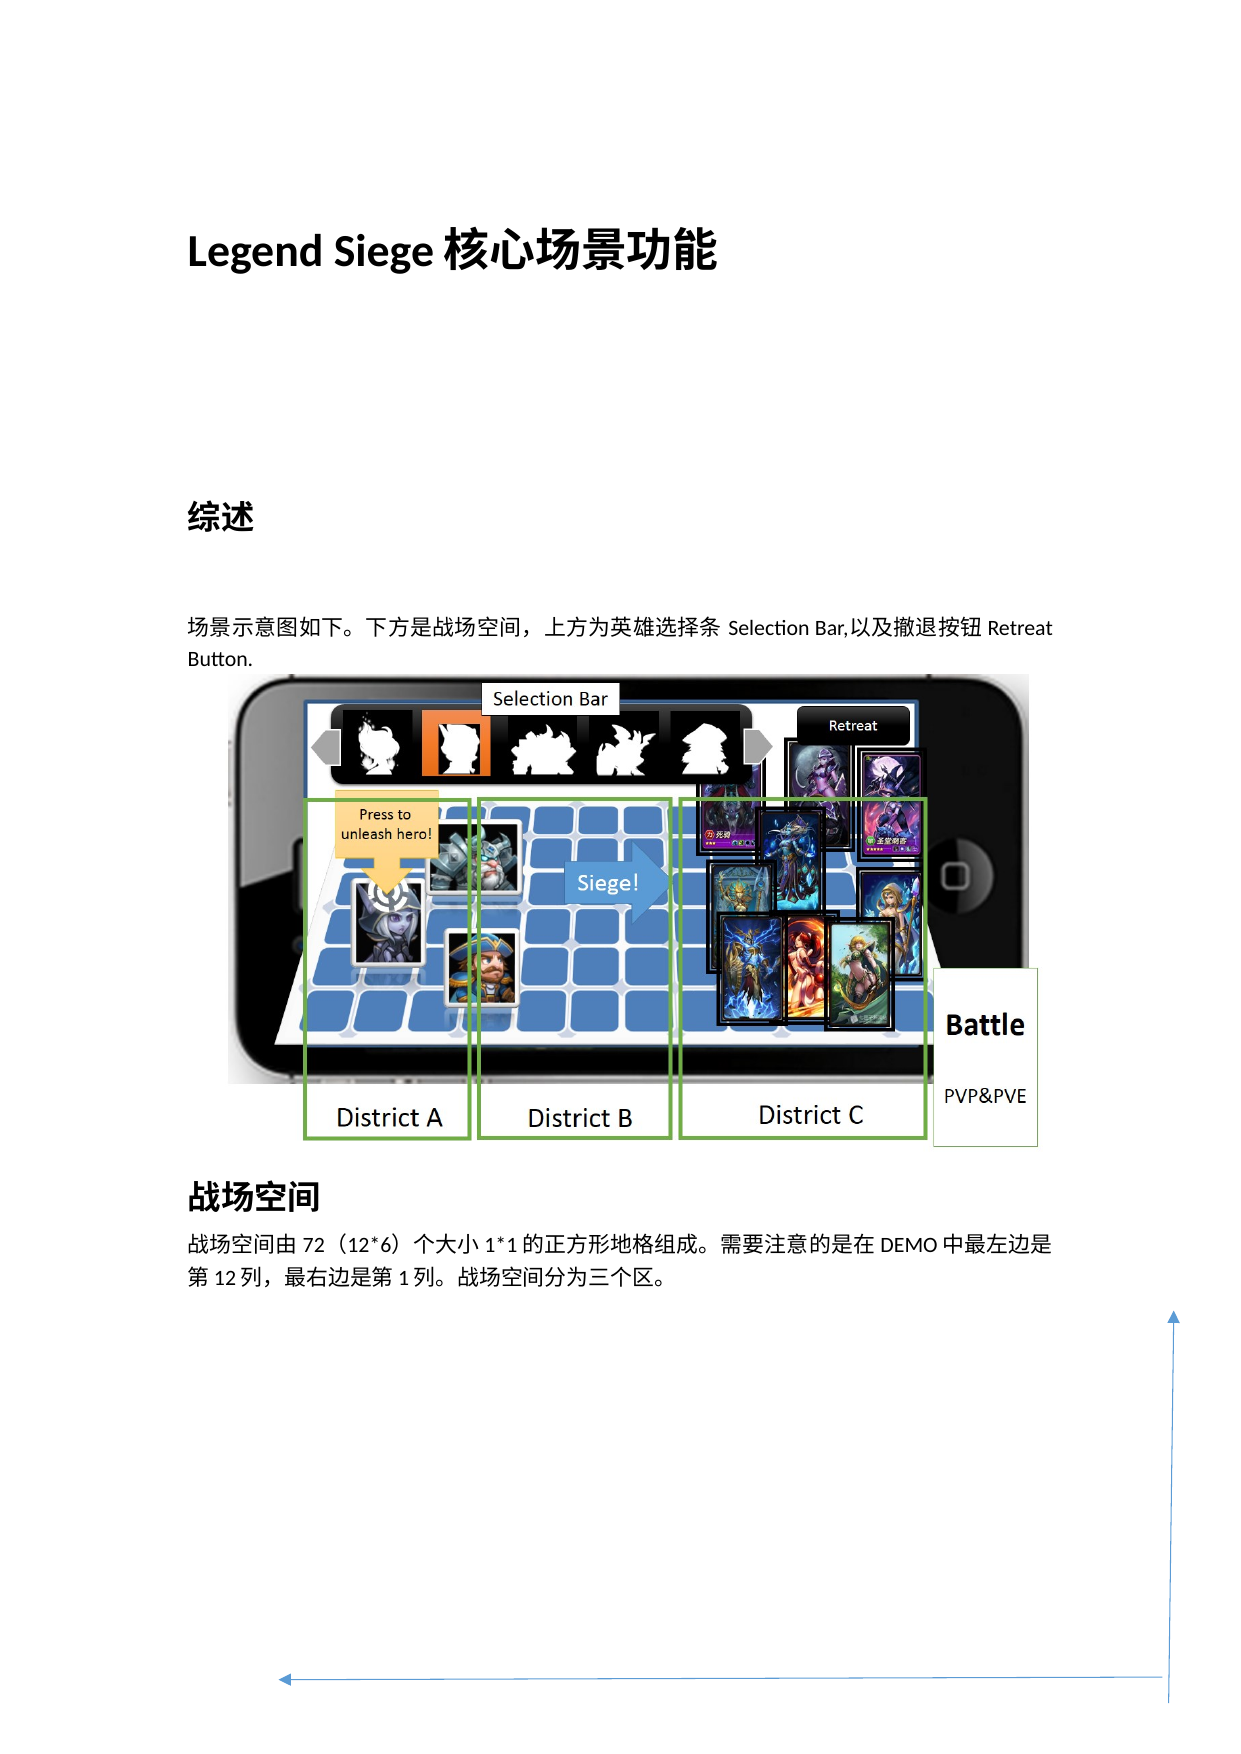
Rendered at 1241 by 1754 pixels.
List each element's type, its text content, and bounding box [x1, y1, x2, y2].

subtitle 综述 [187, 482, 1053, 547]
text 场景示意图如下。下方是战场空间，上方为英雄选择条Selection Bar,以及撤退按钮Retreat Button. [187, 609, 1053, 674]
text 战场空间由72（12*6）个大小1*1的正方形地格组成。需要注意的是在DEMO中最左边是第12列，最右边是第1列。战场空间分为三个区。 [187, 1227, 1053, 1292]
subtitle Legend Siege核心场景功能 [187, 197, 1053, 295]
picture [187, 674, 1053, 1162]
text 战场空间 [187, 1162, 1053, 1227]
